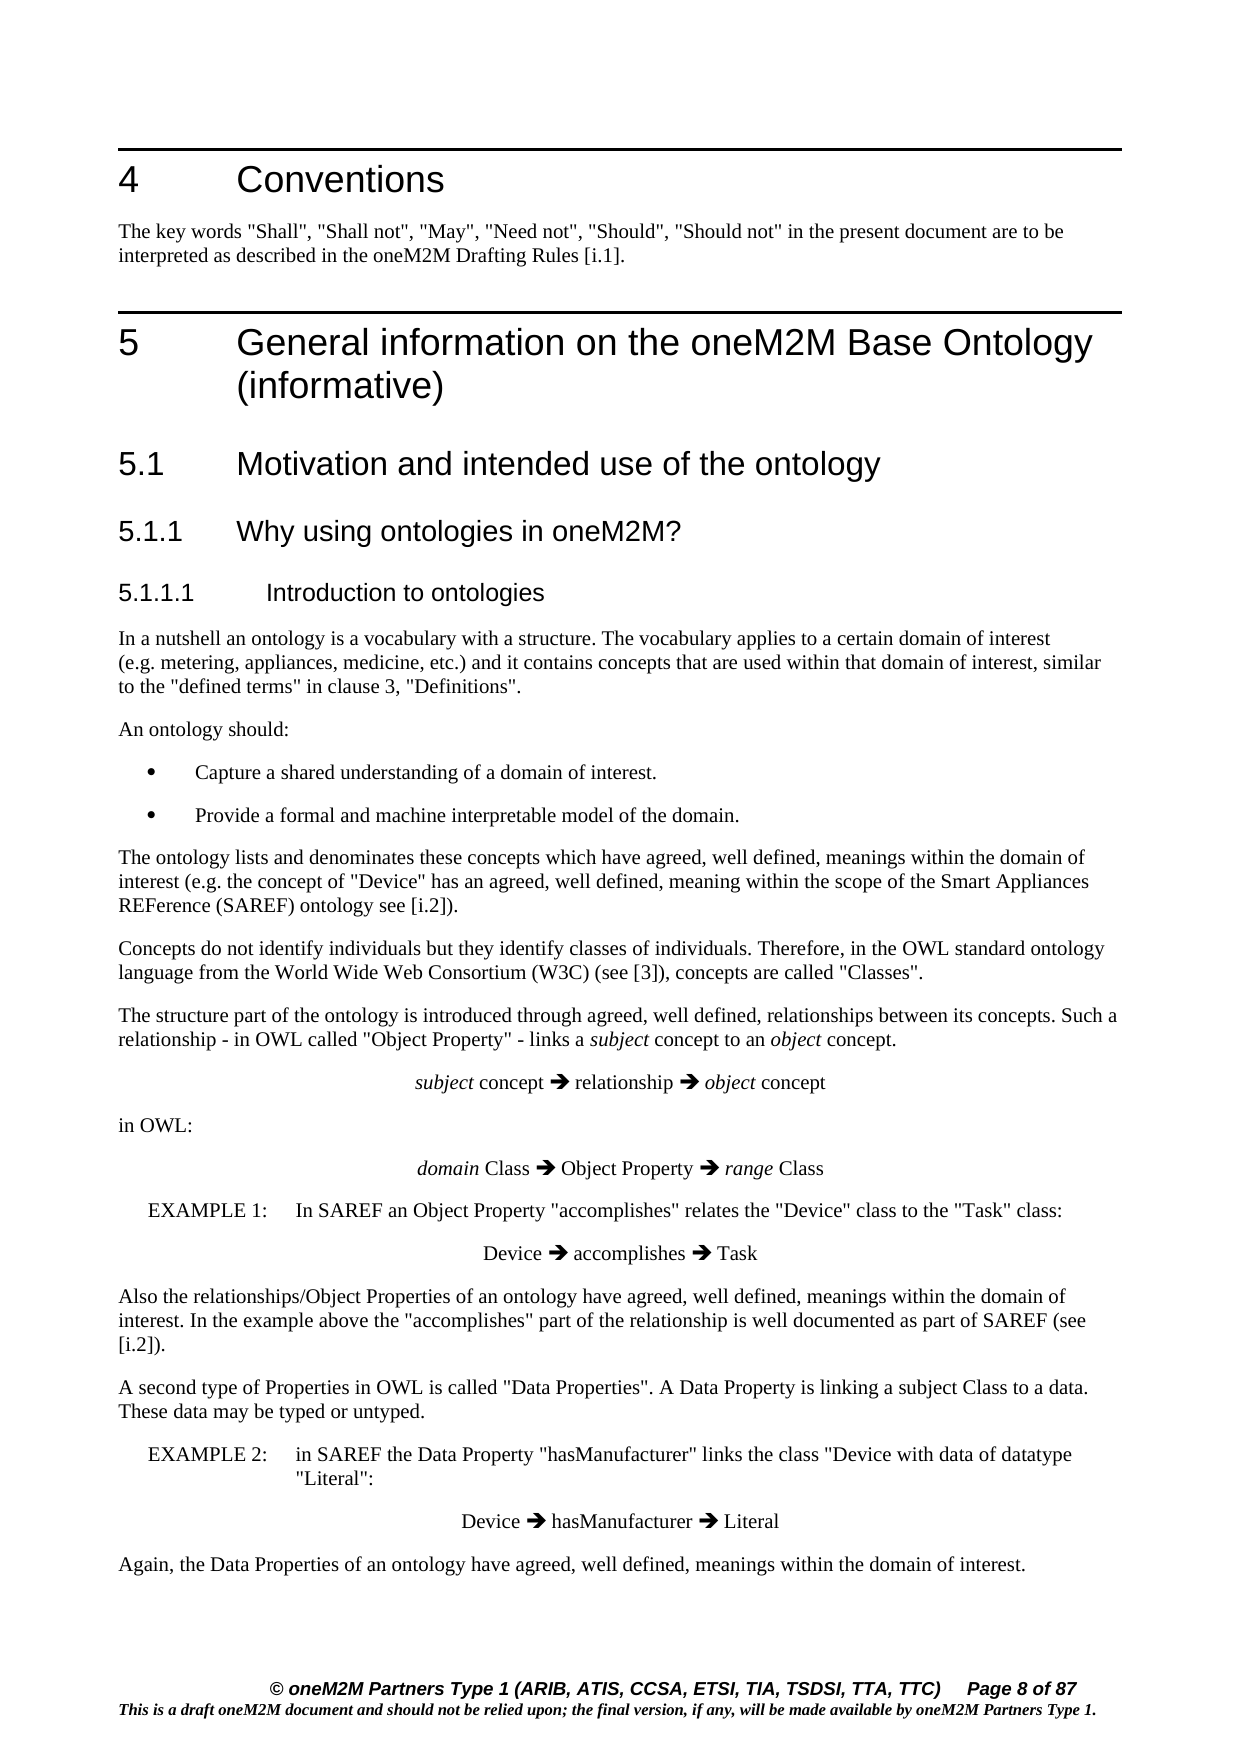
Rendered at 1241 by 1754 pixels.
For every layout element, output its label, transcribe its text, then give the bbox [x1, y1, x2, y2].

text domain Class Object Property range Class [118, 1156, 1122, 1180]
text EXAMPLE 1: In SAREF an Object Property "accomplishes" relates the "Device" class to the "Task" class: [148, 1198, 1122, 1222]
subtitle 5 General information on the oneM2M Base Ontology (informative) [118, 314, 1122, 406]
text The ontology lists and denominates these concepts which have agreed, well defined, meanings within the domain of interest (e.g. the concept of "Device" has an agreed, well defined, meaning within the scope of the Smart Appliances REFerence (SAREF) ontology see [i.2]). [118, 845, 1122, 917]
text Provide a formal and machine interpretable model of the domain. [148, 802, 1122, 827]
subtitle 4 Conventions [118, 151, 1122, 200]
text Device hasManufacturer Literal [118, 1509, 1122, 1533]
text Device accomplishes Task [118, 1241, 1122, 1265]
text In a nutshell an ontology is a vocabulary with a structure. The vocabulary applies to a certain domain of interest (e.g. metering, appliances, medicine, etc.) and it contains concepts that are used within that domain of interest, similar to the "defined terms" in clause 3, "Definitions". [118, 626, 1122, 698]
text The key words "Shall", "Shall not", "May", "Need not", "Should", "Should not" in the present document are to be interpreted as described in the oneM2M Drafting Rules [i.1]. [118, 219, 1122, 267]
subtitle 5.1.1.1 Introduction to ontologies [118, 578, 1122, 607]
text Capture a shared understanding of a domain of interest. [148, 760, 1122, 784]
text A second type of Properties in OWL is called "Data Properties". A Data Property is linking a subject Class to a data. These data may be typed or untyped. [118, 1375, 1122, 1423]
text Concepts do not identify individuals but they identify classes of individuals. Therefore, in the OWL standard ontology language from the World Wide Web Consortium (W3C) (see [3]), concepts are called "Classes". [118, 936, 1122, 984]
text Again, the Data Properties of an ontology have agreed, well defined, meanings within the domain of interest. [118, 1552, 1122, 1576]
text subject concept relationship object concept [118, 1070, 1122, 1094]
subtitle 5.1 Motivation and intended use of the ontology [118, 444, 1122, 482]
subtitle 5.1.1 Why using ontologies in oneM2M? [118, 514, 1122, 547]
text Also the relationships/Object Properties of an ontology have agreed, well defined, meanings within the domain of interest. In the example above the "accomplishes" part of the relationship is well documented as part of SAREF (see [i.2]). [118, 1284, 1122, 1356]
text in OWL: [118, 1113, 1122, 1137]
text An ontology should: [118, 717, 1122, 741]
text EXAMPLE 2: in SAREF the Data Property "hasManufacturer" links the class "Device with data of datatype "Literal": [148, 1442, 1122, 1490]
text The structure part of the ontology is introduced through agreed, well defined, relationships between its concepts. Such a relationship - in OWL called "Object Property" - links a subject concept to an object concept. [118, 1003, 1122, 1051]
